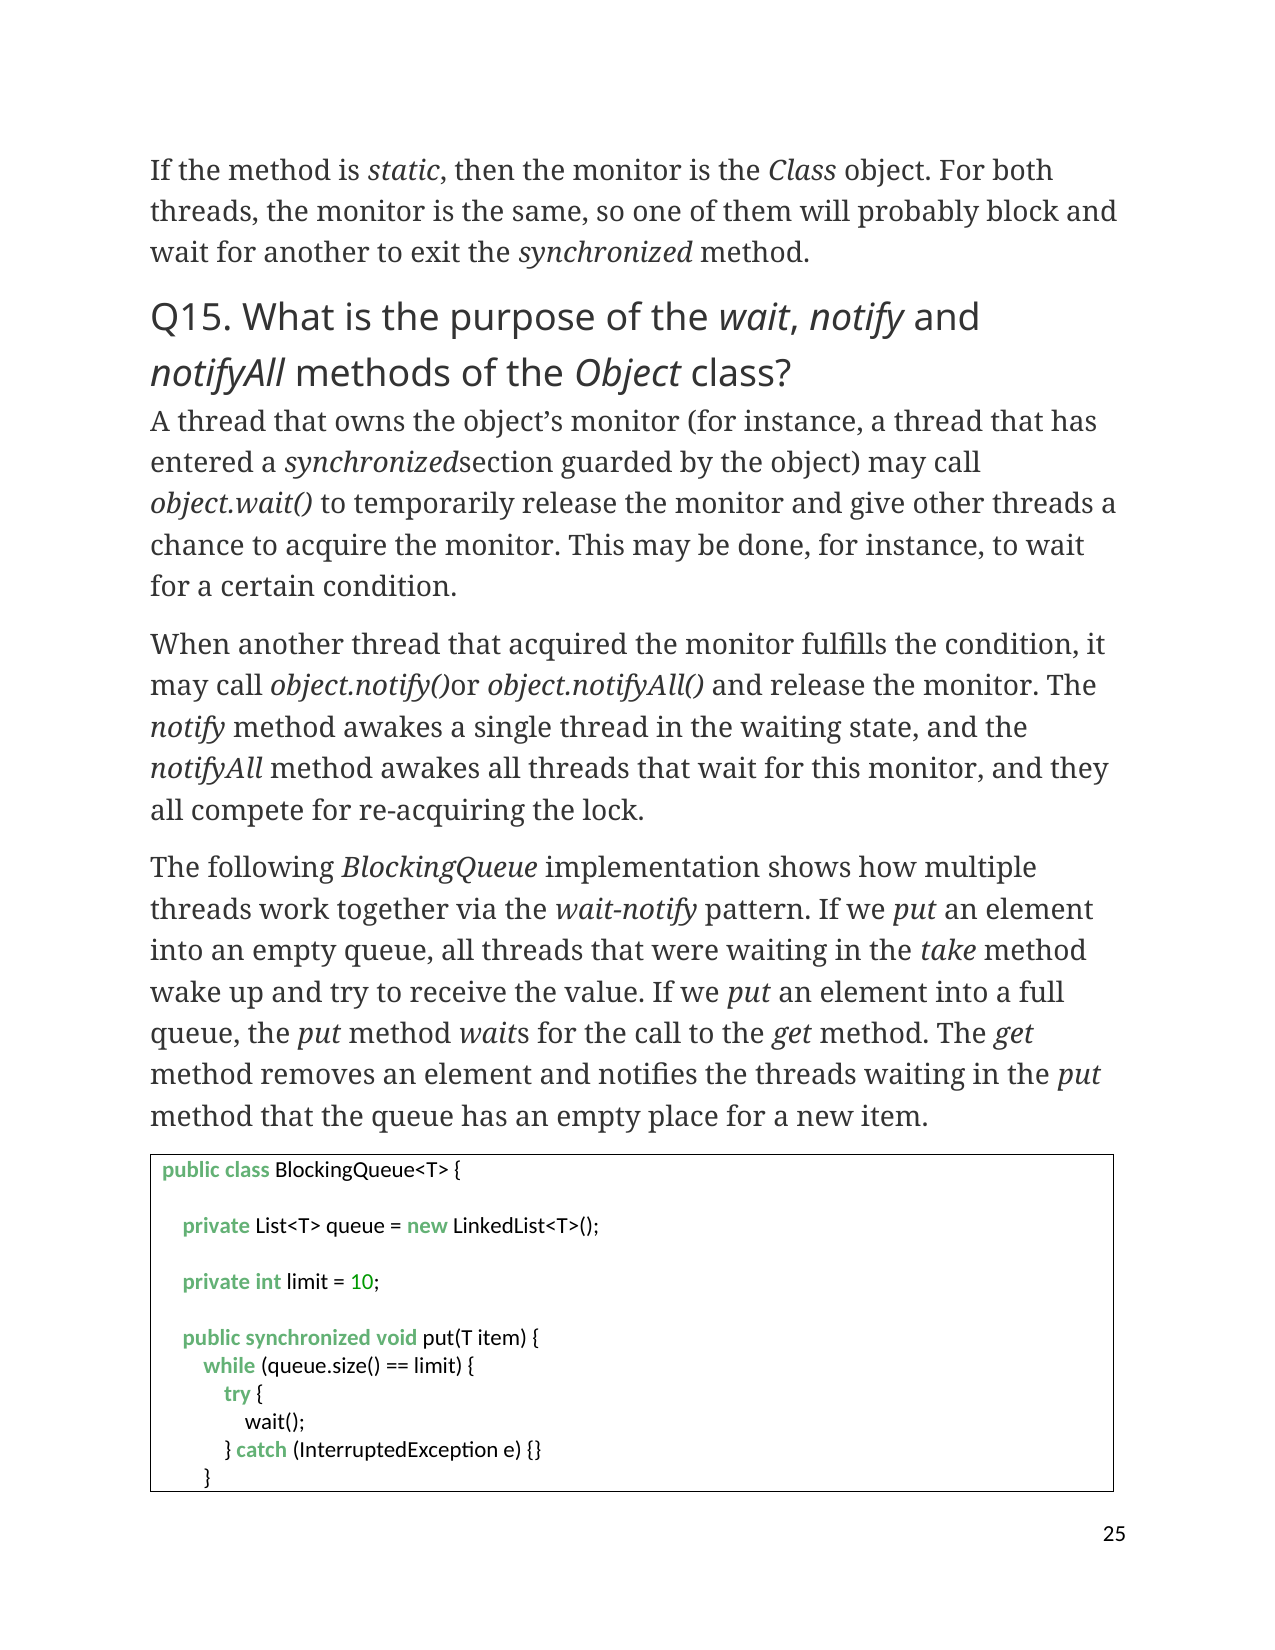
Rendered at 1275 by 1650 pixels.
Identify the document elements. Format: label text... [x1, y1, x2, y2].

text The following BlockingQueue implementation shows how multiple threads work together via the wait-notify pattern. If we put an element into an empty queue, all threads that were waiting in the take method wake up and try to receive the value. If we put an element into a full queue, the put method waits for the call to the get method. The get method removes an element and notifies the threads waiting in the put method that the queue has an empty place for a new item. [150, 848, 1125, 1134]
text When another thread that acquired the monitor fulfills the condition, it may call object.notify()or object.notifyAll() and release the monitor. The notify method awakes a single thread in the waiting state, and the notifyAll method awakes all threads that wait for this monitor, and they all compete for re-acquiring the lock. [150, 624, 1125, 828]
text If the method is static, then the monitor is the Class object. For both threads, the monitor is the same, so one of them will probably block and wait for another to exit the synchronized method. [150, 150, 1125, 271]
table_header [151, 1155, 1113, 1491]
text A thread that owns the object’s monitor (for instance, a thread that has entered a synchronizedsection guarded by the object) may call object.wait() to temporarily release the monitor and give other threads a chance to acquire the monitor. This may be done, for instance, to wait for a certain condition. [150, 401, 1125, 605]
subtitle Q15. What is the purpose of the wait, notify and notifyAll methods of the Object class? [150, 291, 1125, 397]
